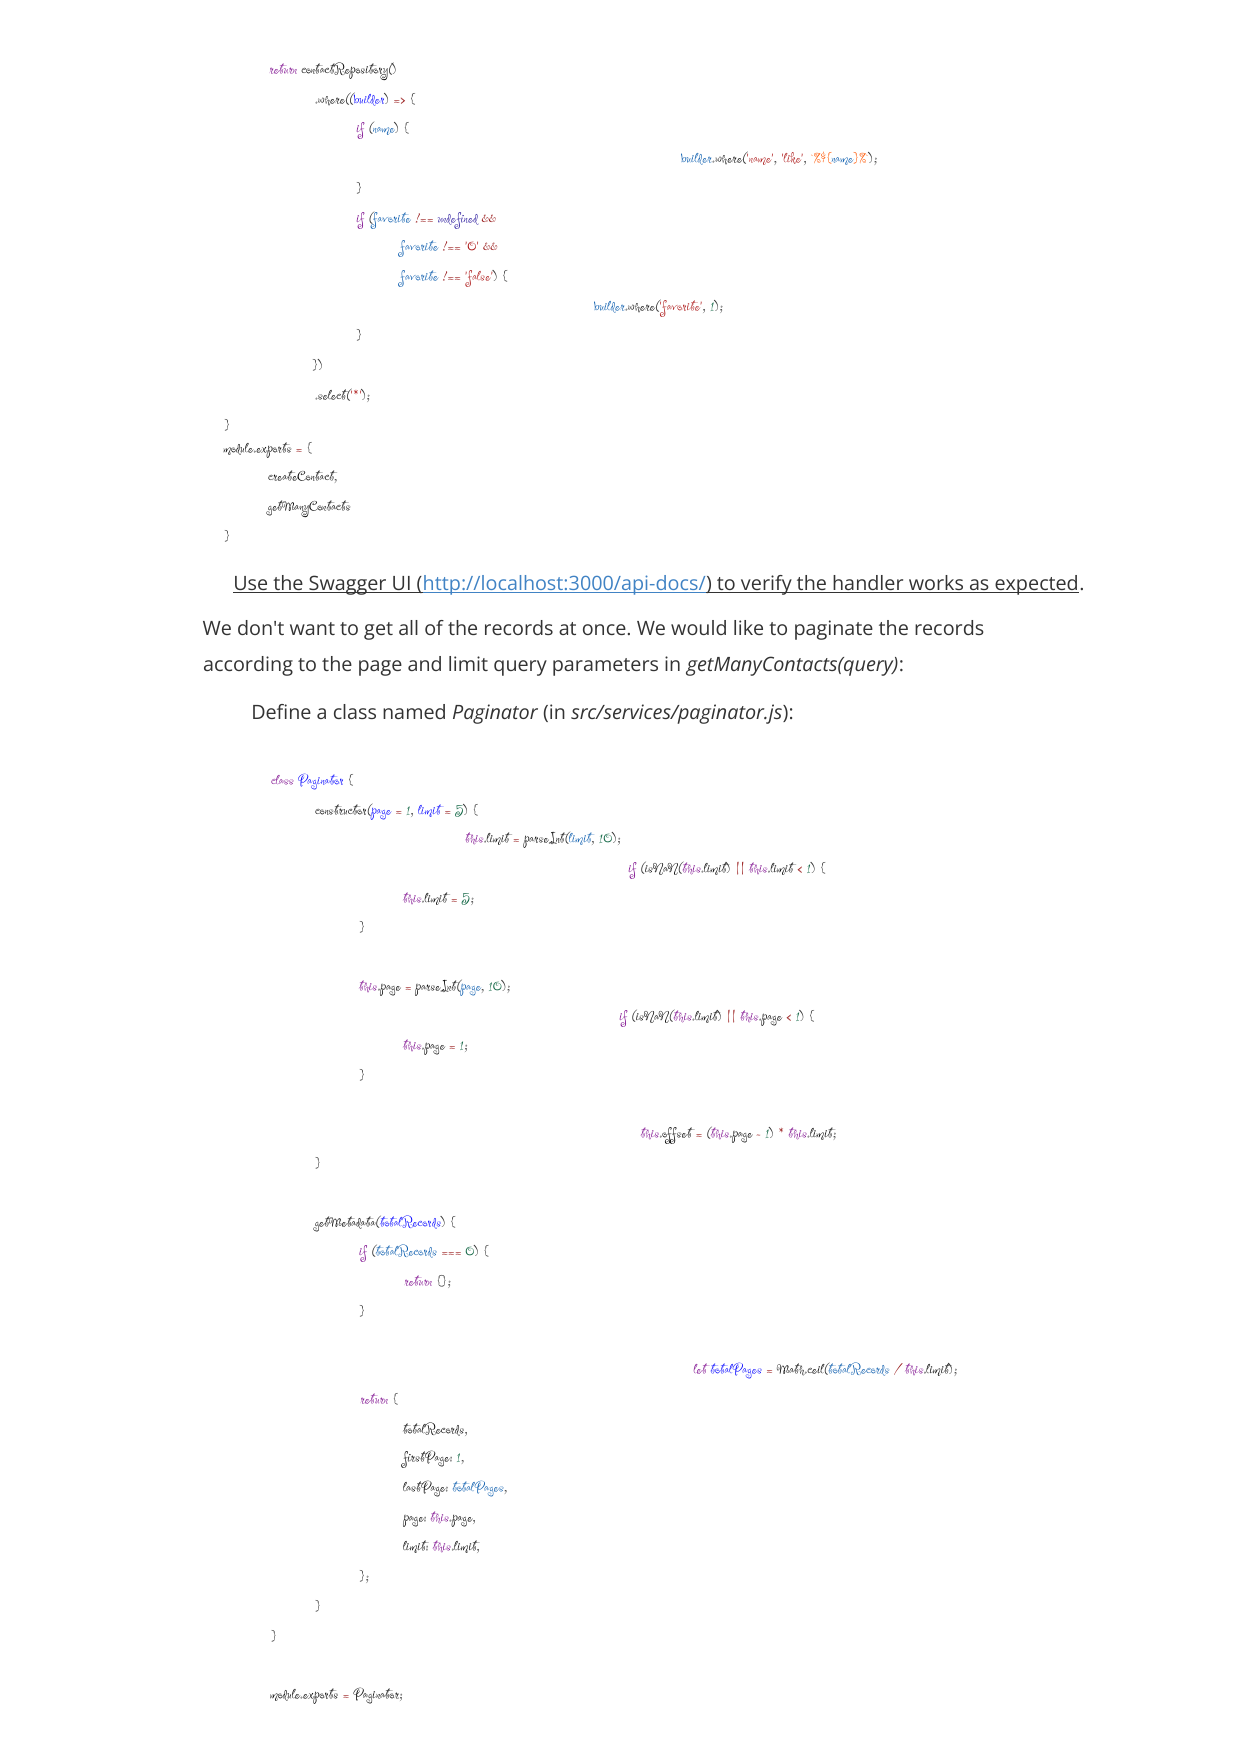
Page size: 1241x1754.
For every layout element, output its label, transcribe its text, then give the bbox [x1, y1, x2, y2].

text return contactRepository() [269, 58, 1085, 81]
text let totalPages = Math.ceil(totalRecords / this.limit); [0, 1358, 957, 1380]
text createContact, [268, 465, 1085, 487]
text this.page = parseInt(page, 10); [358, 975, 1085, 997]
text } [356, 323, 1085, 346]
text module.exports = Paginator; [270, 1683, 1085, 1705]
text } [224, 414, 1085, 436]
text favorite !== 'false') { [400, 265, 1085, 287]
text getManyContacts [267, 495, 1085, 517]
text } [224, 525, 1085, 547]
text } [359, 915, 1085, 938]
text return {}; [404, 1270, 1085, 1292]
text .select('*'); [315, 383, 1085, 406]
text class Paginator { [271, 768, 1085, 791]
text if (name) { [356, 117, 1085, 139]
text this.offset = (this.page - 1) * this.limit; [0, 1122, 836, 1144]
text page: this.page, [403, 1506, 1085, 1528]
text } [356, 177, 1085, 199]
text getMetadata(totalRecords) { [314, 1211, 1085, 1233]
text firstPage: 1, [403, 1446, 1085, 1468]
text constructor(page = 1, limit = 5) { [315, 798, 1085, 821]
text this.limit = 5; [403, 887, 1085, 909]
text } [359, 1063, 1085, 1086]
text We don't want to get all of the records at once. We would like to paginate the records according to the page and limit query parameters in getManyContacts(query): [202, 614, 1009, 677]
text lastPage: totalPages, [403, 1476, 1085, 1498]
text this.page = 1; [403, 1033, 1085, 1056]
text Define a class named Paginator (in src/services/paginator.js): [251, 698, 1085, 725]
text builder.where('name', 'like', `%${name}%`); [0, 147, 877, 169]
text if (isNaN(this.limit) || this.page < 1) { [0, 1005, 814, 1027]
text limit: this.limit, [403, 1535, 1085, 1557]
text } [315, 1152, 1085, 1174]
text } [315, 1595, 1085, 1617]
text } [359, 1300, 1085, 1322]
text } [271, 1625, 1085, 1647]
text .where((builder) => { [315, 88, 1085, 111]
text if (isNaN(this.limit) || this.limit < 1) { [0, 857, 825, 879]
text if (favorite !== undefined && [356, 207, 1085, 229]
text }) [312, 353, 1085, 376]
text }; [359, 1565, 1085, 1587]
text return { [360, 1388, 1085, 1410]
text this.limit = parseInt(limit, 10); [0, 827, 1085, 849]
text module.exports = { [223, 436, 1085, 459]
text totalRecords, [403, 1418, 1085, 1440]
text builder.where('favorite', 1); [0, 295, 723, 317]
text Use the Swagger UI (http://localhost:3000/api-docs/) to verify the handler works as expected. [0, 569, 1084, 596]
text if (totalRecords === 0) { [359, 1240, 1085, 1262]
text favorite !== '0' && [400, 235, 1085, 257]
